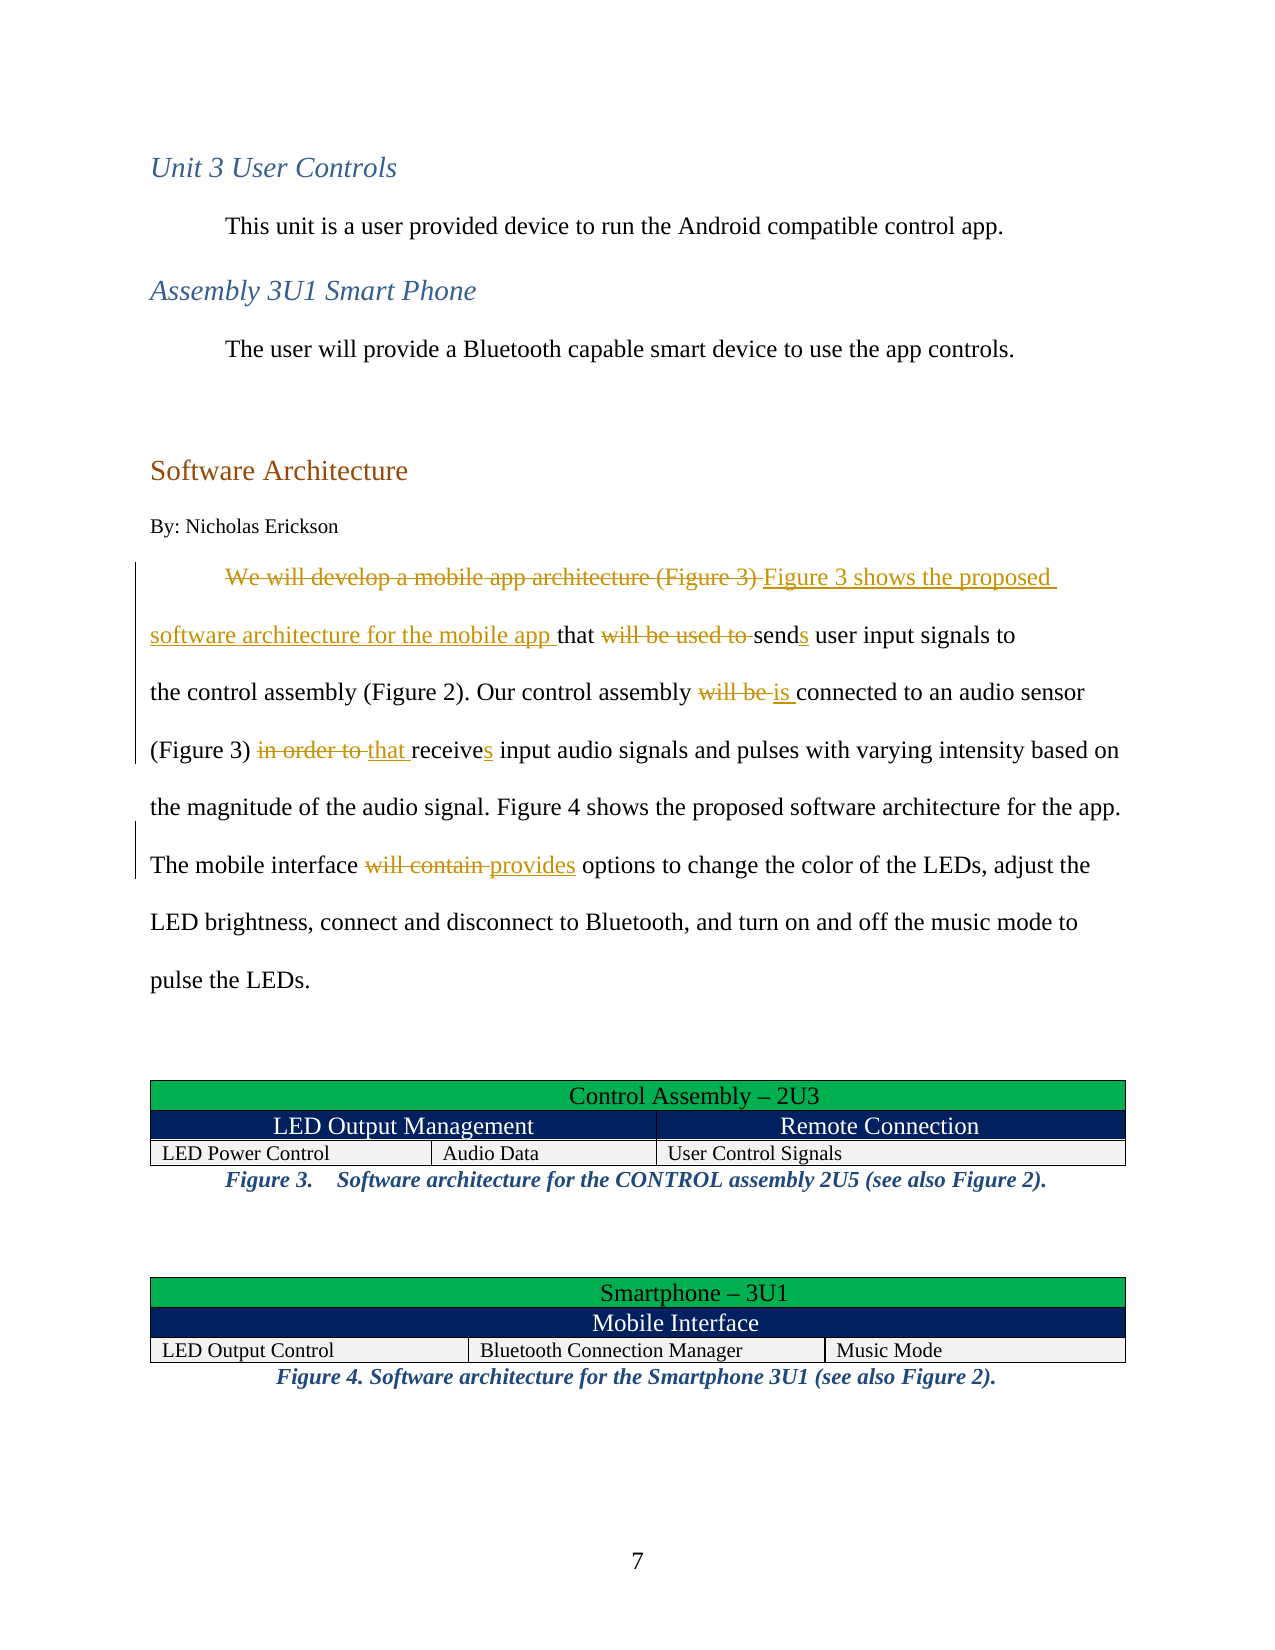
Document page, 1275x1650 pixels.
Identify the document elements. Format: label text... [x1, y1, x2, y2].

table_cell LED Output Management [151, 1111, 656, 1139]
table_header Smartphone – 3U1 [151, 1278, 1125, 1307]
subtitle Software Architecture [150, 453, 1125, 487]
subtitle Assembly 3U1 Smart Phone [150, 273, 1125, 306]
table_cell Bluetooth Connection Manager [469, 1338, 824, 1362]
table_cell Mobile Interface [151, 1308, 1125, 1337]
table_cell User Control Signals [657, 1141, 1125, 1164]
table_cell Music Mode [826, 1338, 1125, 1362]
text The user will provide a Bluetooth capable smart device to use the app controls. [150, 334, 1125, 363]
text This unit is a user provided device to run the Android compatible control app. [150, 211, 1125, 240]
table_cell Remote Connection [657, 1111, 1125, 1139]
text By: Nicholas Erickson [150, 514, 1125, 538]
subtitle Unit 3 User Controls [150, 150, 1125, 183]
text Figure 3. Software architecture for the CONTROL assembly 2U5 (see also Figure 2). [150, 1166, 1125, 1192]
table_cell LED Power Control [151, 1141, 431, 1164]
text that send user input signals to the control assembly (Figure 2). Our control assembly connected to an audio sensor (Figure 3) receive input audio signals and pulses with varying intensity based on the magnitude of the audio signal. Figure 4 shows the proposed software architecture for the app. The mobile interface options to change the color of the LEDs, adjust the LED brightness, connect and disconnect to Bluetooth, and turn on and off the music mode to pulse the LEDs. [150, 562, 1125, 994]
table_cell Audio Data [432, 1141, 656, 1164]
table_cell LED Output Control [151, 1338, 468, 1362]
table_header Control Assembly – 2U3 [151, 1081, 1125, 1110]
